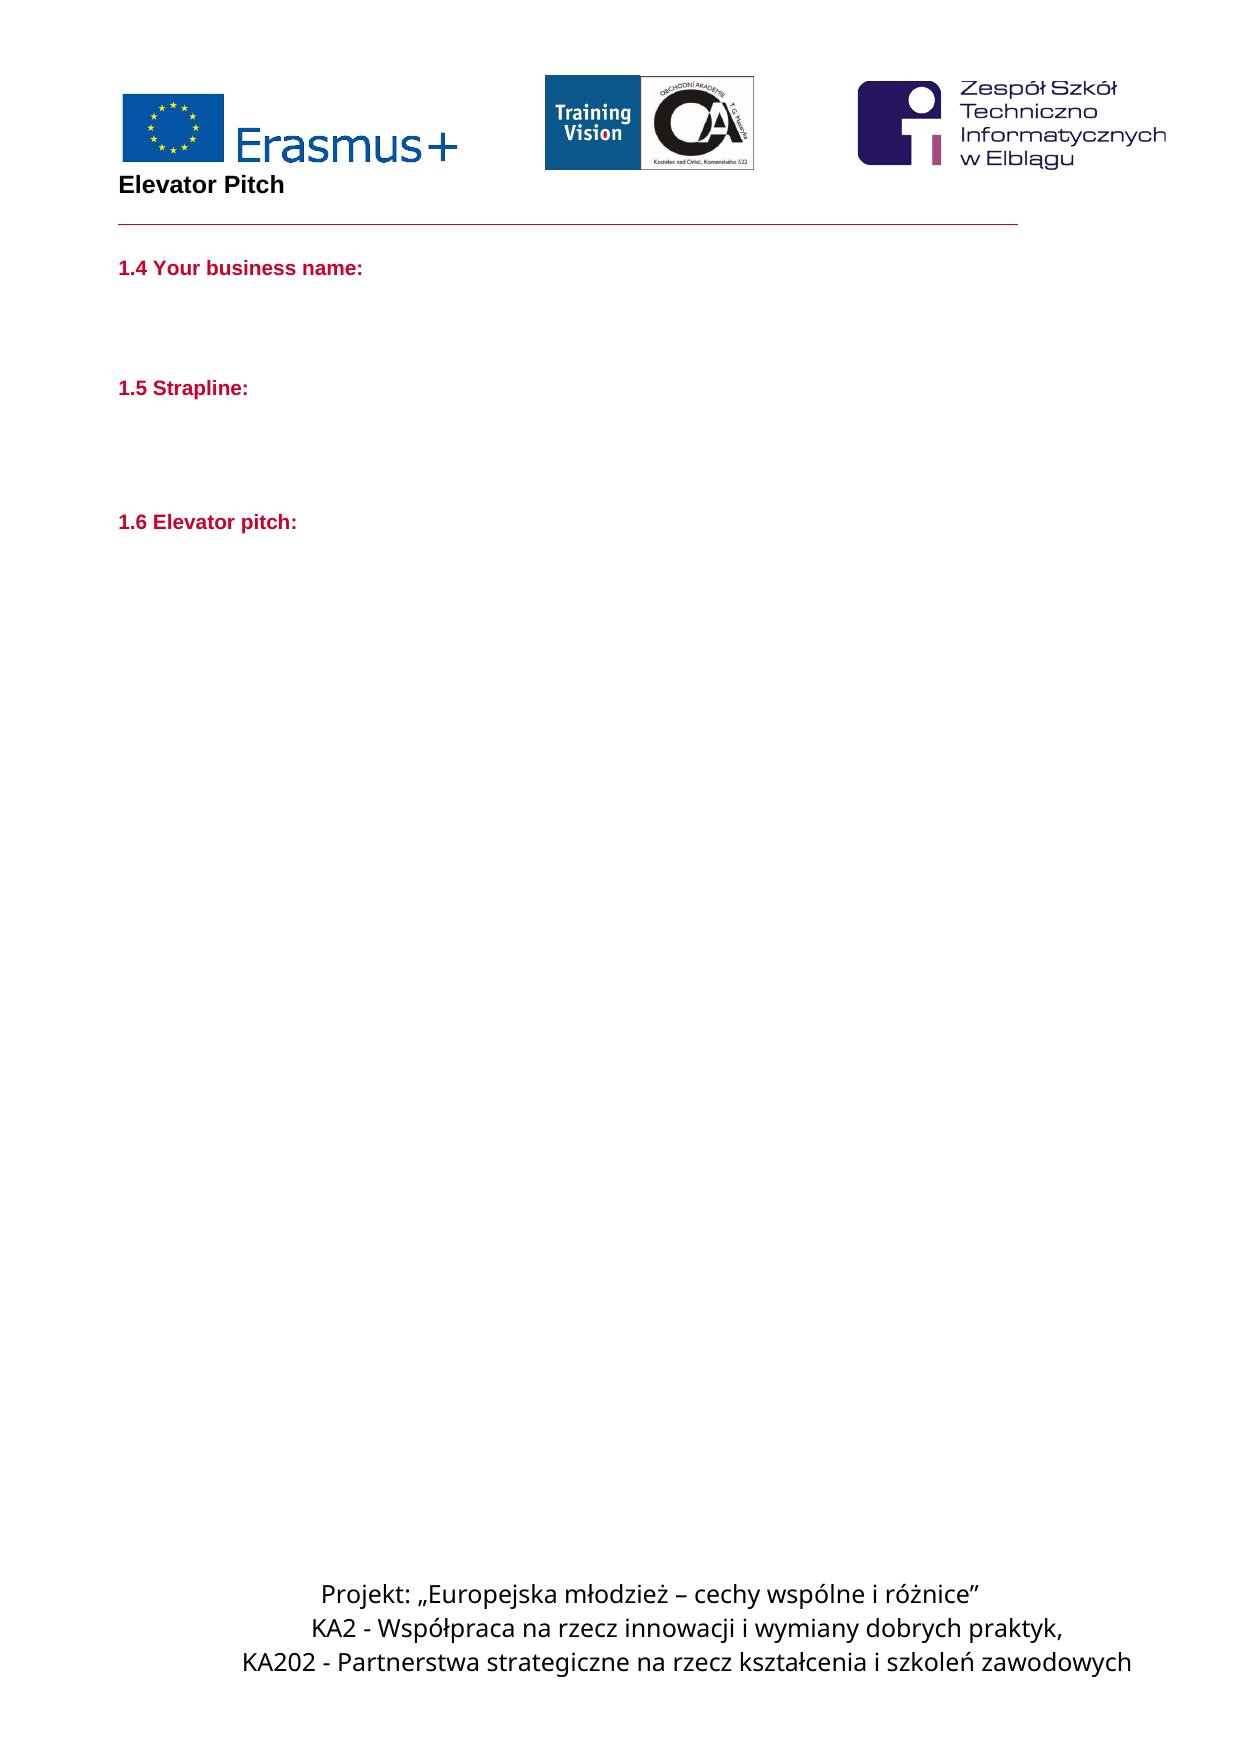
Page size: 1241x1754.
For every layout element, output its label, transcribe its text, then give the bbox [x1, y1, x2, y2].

picture [857, 81, 1166, 170]
picture [545, 75, 754, 170]
text 1.5 Strapline: [118, 376, 1181, 400]
picture [118, 86, 461, 170]
text 1.4 Your business name: [118, 256, 1181, 280]
text 1.6 Elevator pitch: [118, 510, 1181, 534]
text Elevator Pitch [118, 170, 1181, 199]
